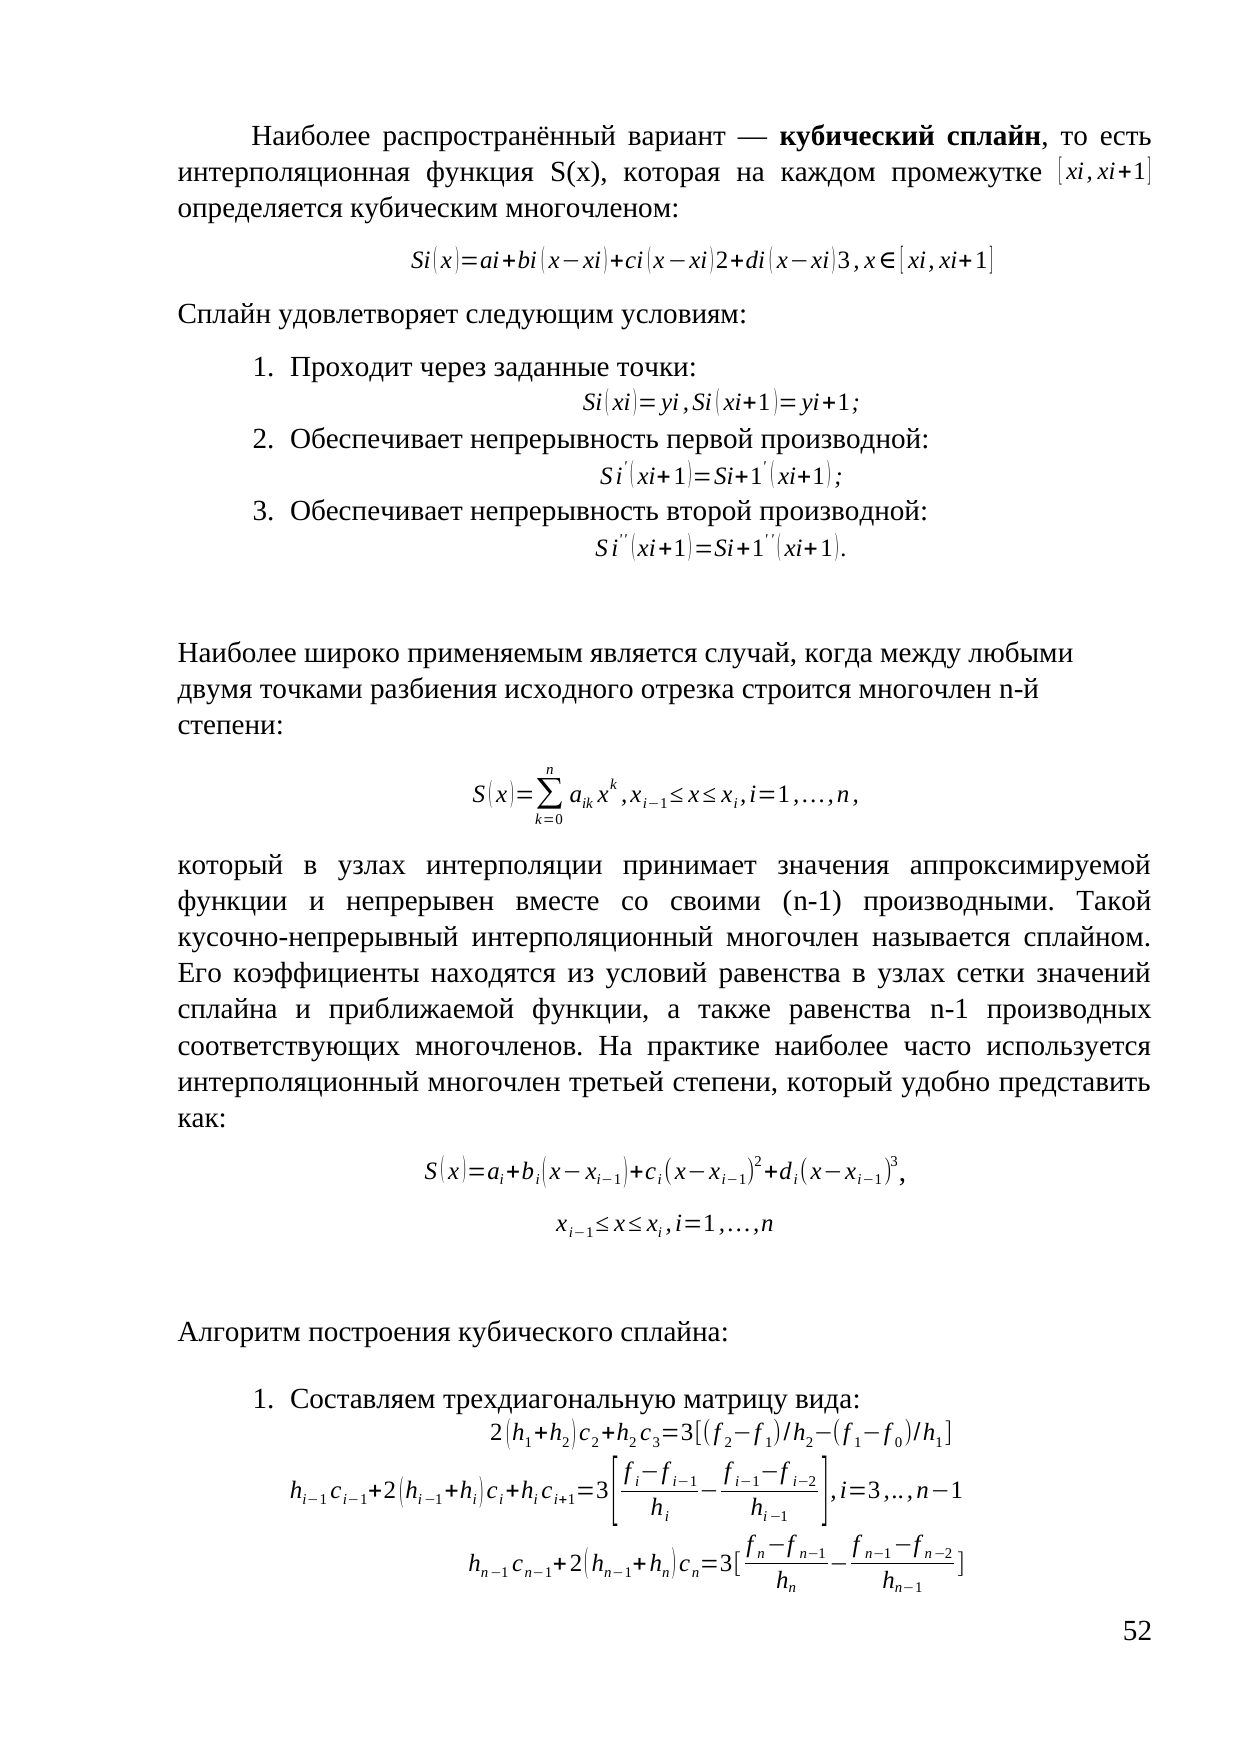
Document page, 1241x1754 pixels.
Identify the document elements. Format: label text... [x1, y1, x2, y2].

list Обеспечивает непрерывность первой производной: [252, 421, 1152, 455]
text Наиболее распространённый вариант — кубический сплайн, то есть интерполяционная функция S(x), которая на каждом промежутке определяется кубическим многочленом: [177, 118, 1152, 224]
text , [177, 1153, 1152, 1189]
text Алгоритм построения кубического сплайна: [177, 1314, 1152, 1348]
text Наиболее широко применяемым является случай, когда между любыми двумя точками разбиения исходного отрезка строится многочлен n-й степени: [177, 635, 1152, 741]
list Составляем трехдиагональную матрицу вида: [252, 1381, 1152, 1415]
text Сплайн удовлетворяет следующим условиям: [177, 296, 1152, 329]
list Обеспечивает непрерывность второй производной: [252, 493, 1152, 527]
text который в узлах интерполяции принимает значения аппроксимируемой функции и непрерывен вместе со своими (n-1) производными. Такой кусочно-непрерывный интерполяционный многочлен называется сплайном. Его коэффициенты находятся из условий равенства в узлах сетки значений сплайна и приближаемой функции, а также равенства n-1 производных соответствующих многочленов. На практике наиболее часто используется интерполяционный многочлен третьей степени, который удобно представить как: [177, 847, 1152, 1133]
list Проходит через заданные точки: [252, 349, 1152, 382]
